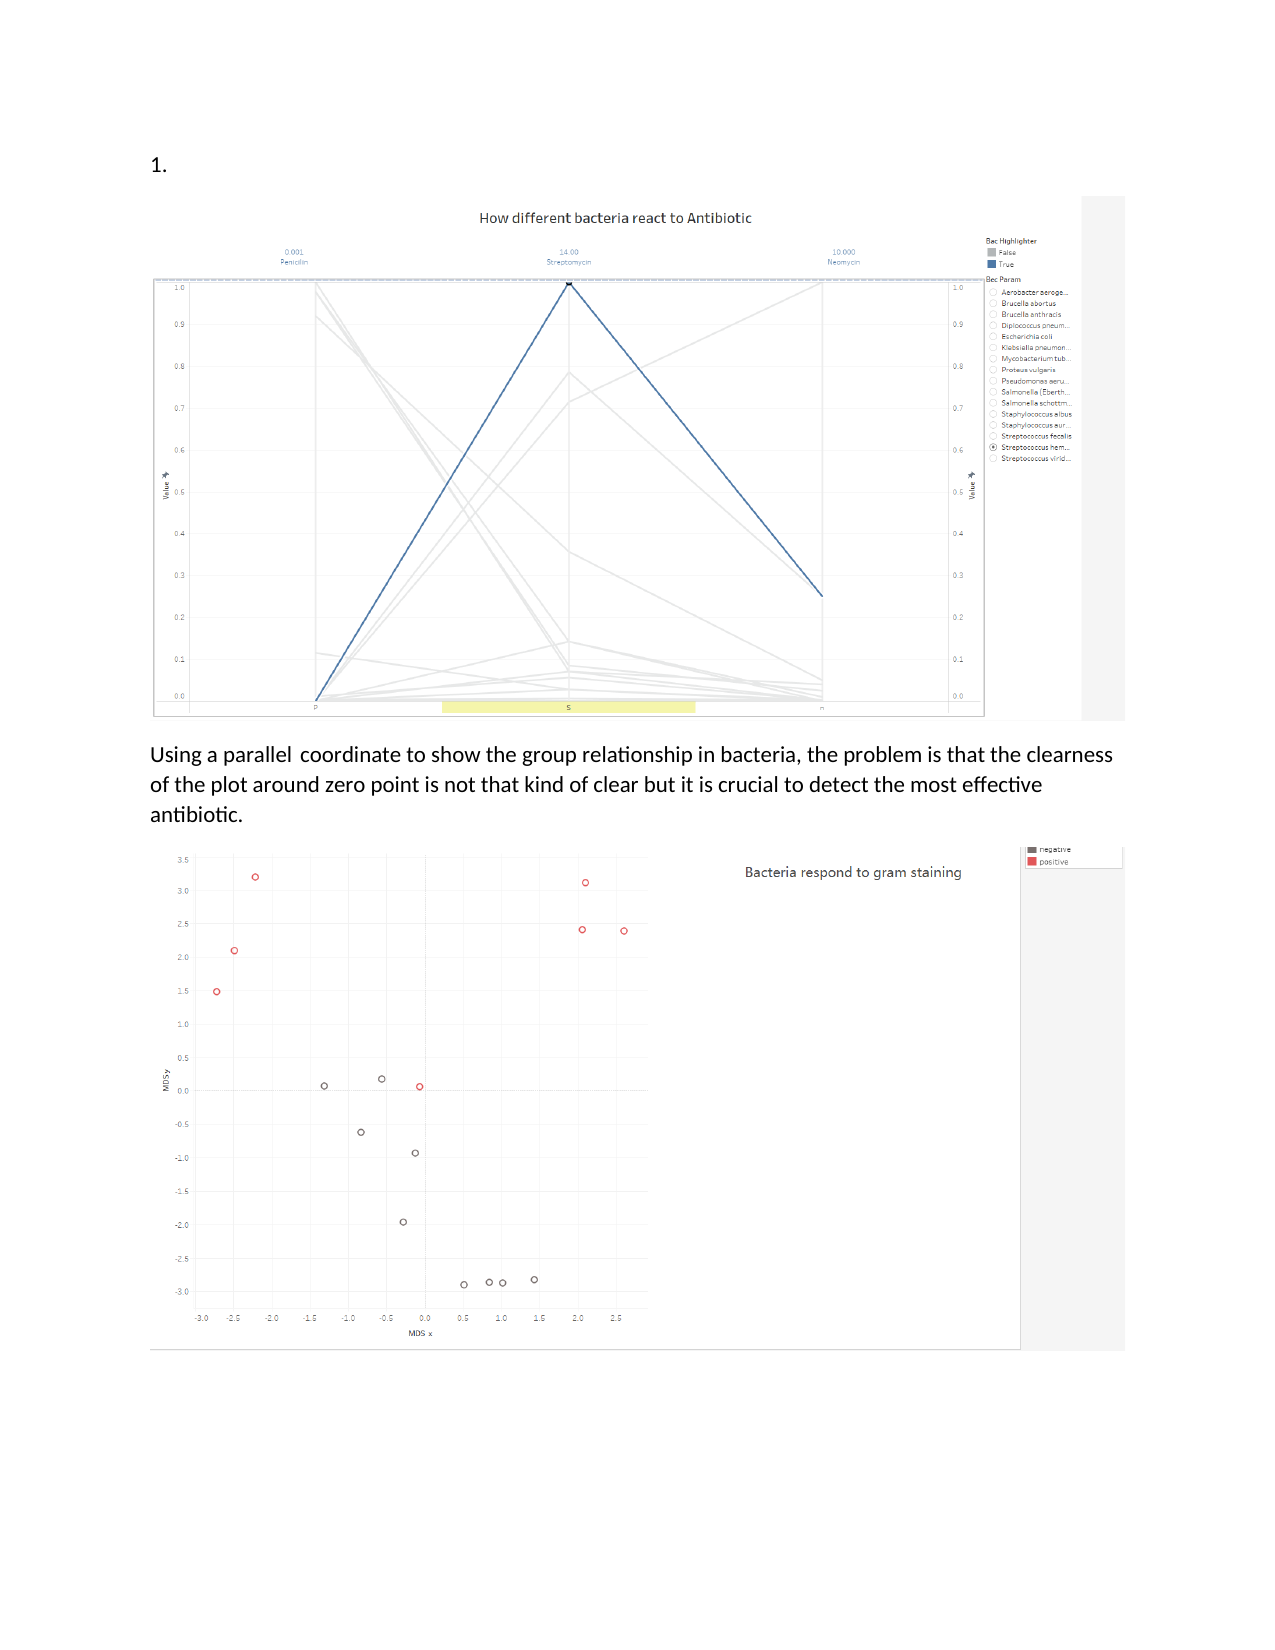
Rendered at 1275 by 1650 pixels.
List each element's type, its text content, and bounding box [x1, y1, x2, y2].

text Using a parallel coordinate to show the group relationship in bacteria, the problem is that the clearness of the plot around zero point is not that kind of clear but it is crucial to detect the most effective antibiotic. [150, 740, 1125, 828]
picture [150, 196, 1125, 721]
picture [150, 847, 1125, 1351]
text 1. [150, 150, 1125, 178]
